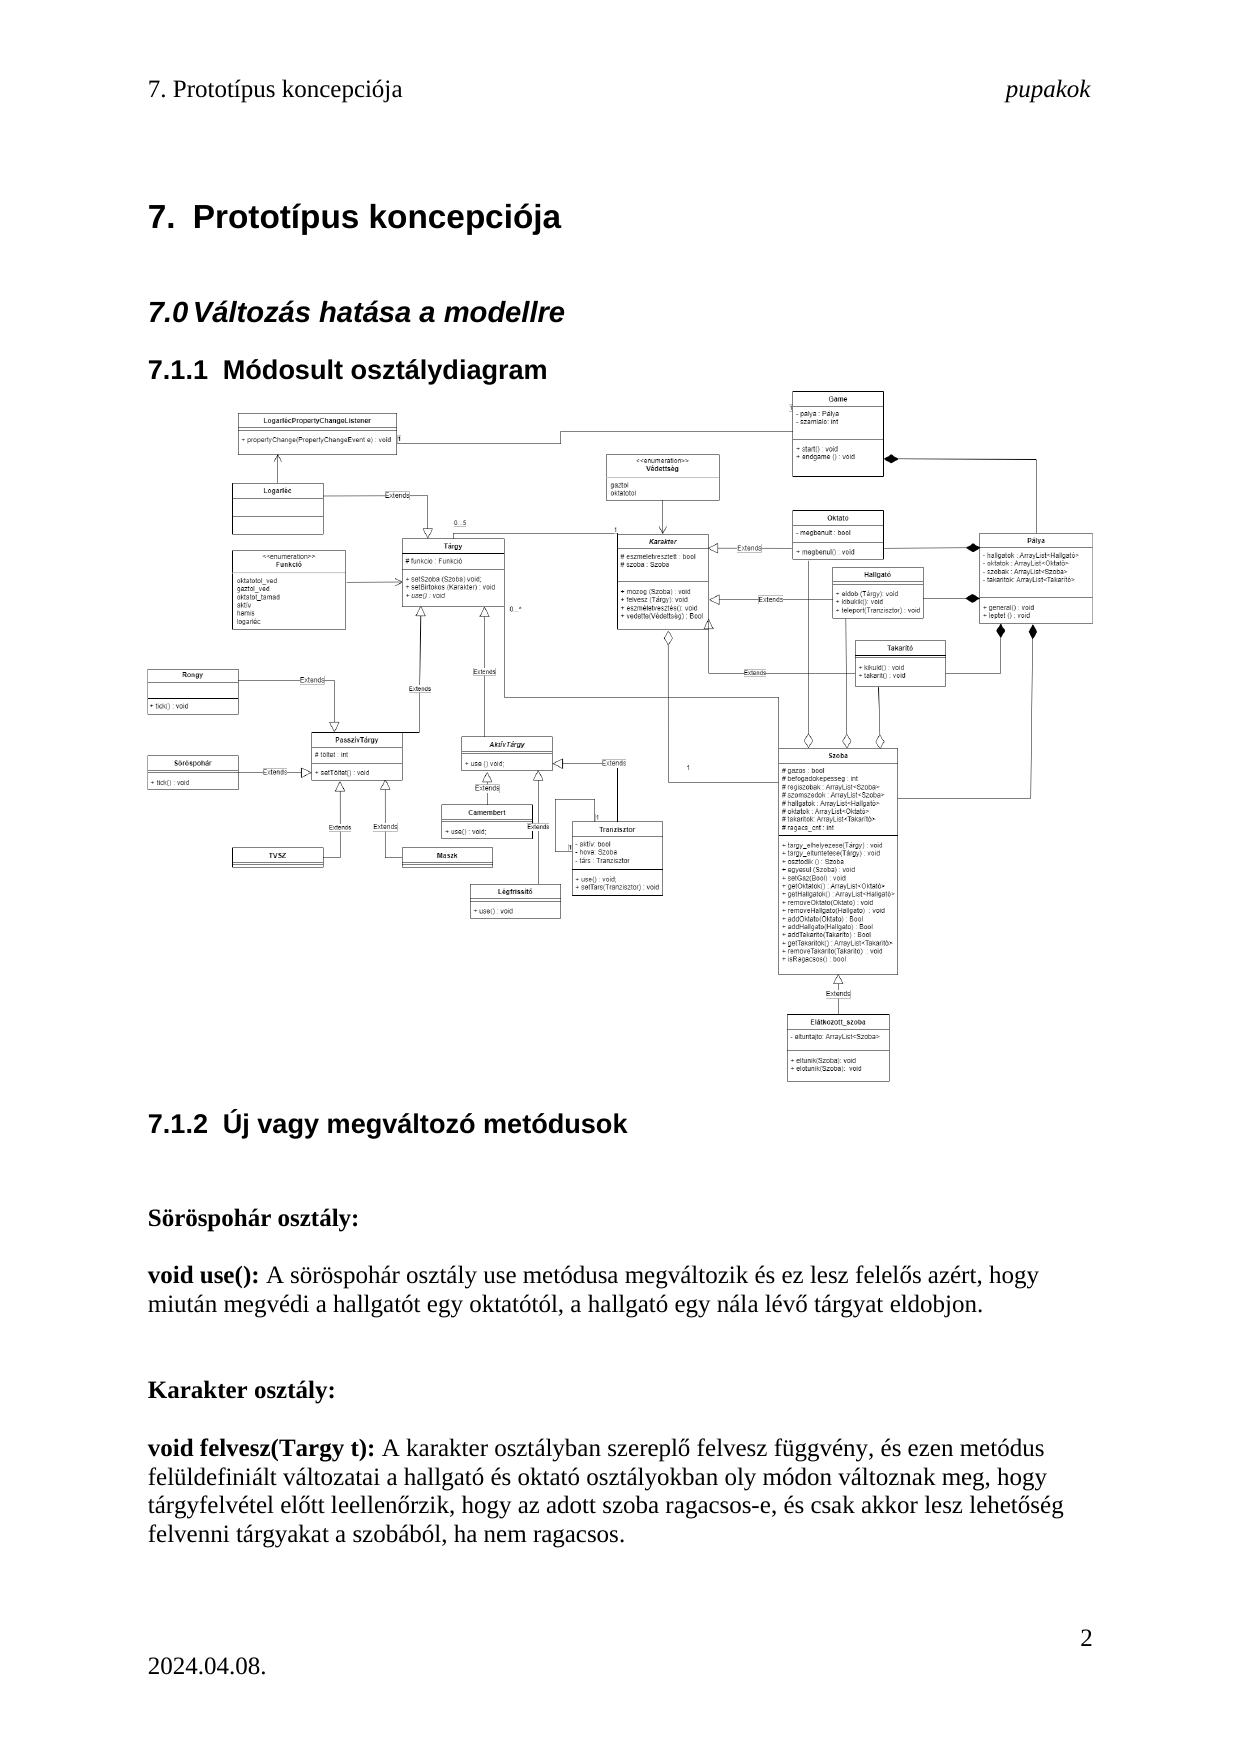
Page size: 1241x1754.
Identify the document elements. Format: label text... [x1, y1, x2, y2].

list Prototípus koncepciója [148, 197, 1093, 235]
picture [147, 391, 1093, 1083]
text Söröspohár osztály: [148, 1203, 1093, 1232]
list Módosult osztálydiagram [148, 354, 1093, 385]
list Új vagy megváltozó metódusok [148, 1108, 1093, 1139]
text void felvesz(Targy t): A karakter osztályban szereplő felvesz függvény, és ezen metódus felüldefiniált változatai a hallgató és oktató osztályokban oly módon változnak meg, hogy tárgyfelvétel előtt leellenőrzik, hogy az adott szoba ragacsos-e, és csak akkor lesz lehetőség felvenni tárgyakat a szobából, ha nem ragacsos. [148, 1433, 1093, 1548]
list Változás hatása a modellre [148, 295, 1093, 329]
text Karakter osztály: [148, 1375, 1093, 1404]
text void use(): A söröspohár osztály use metódusa megváltozik és ez lesz felelős azért, hogy miután megvédi a hallgatót egy oktatótól, a hallgató egy nála lévő tárgyat eldobjon. [148, 1260, 1093, 1318]
